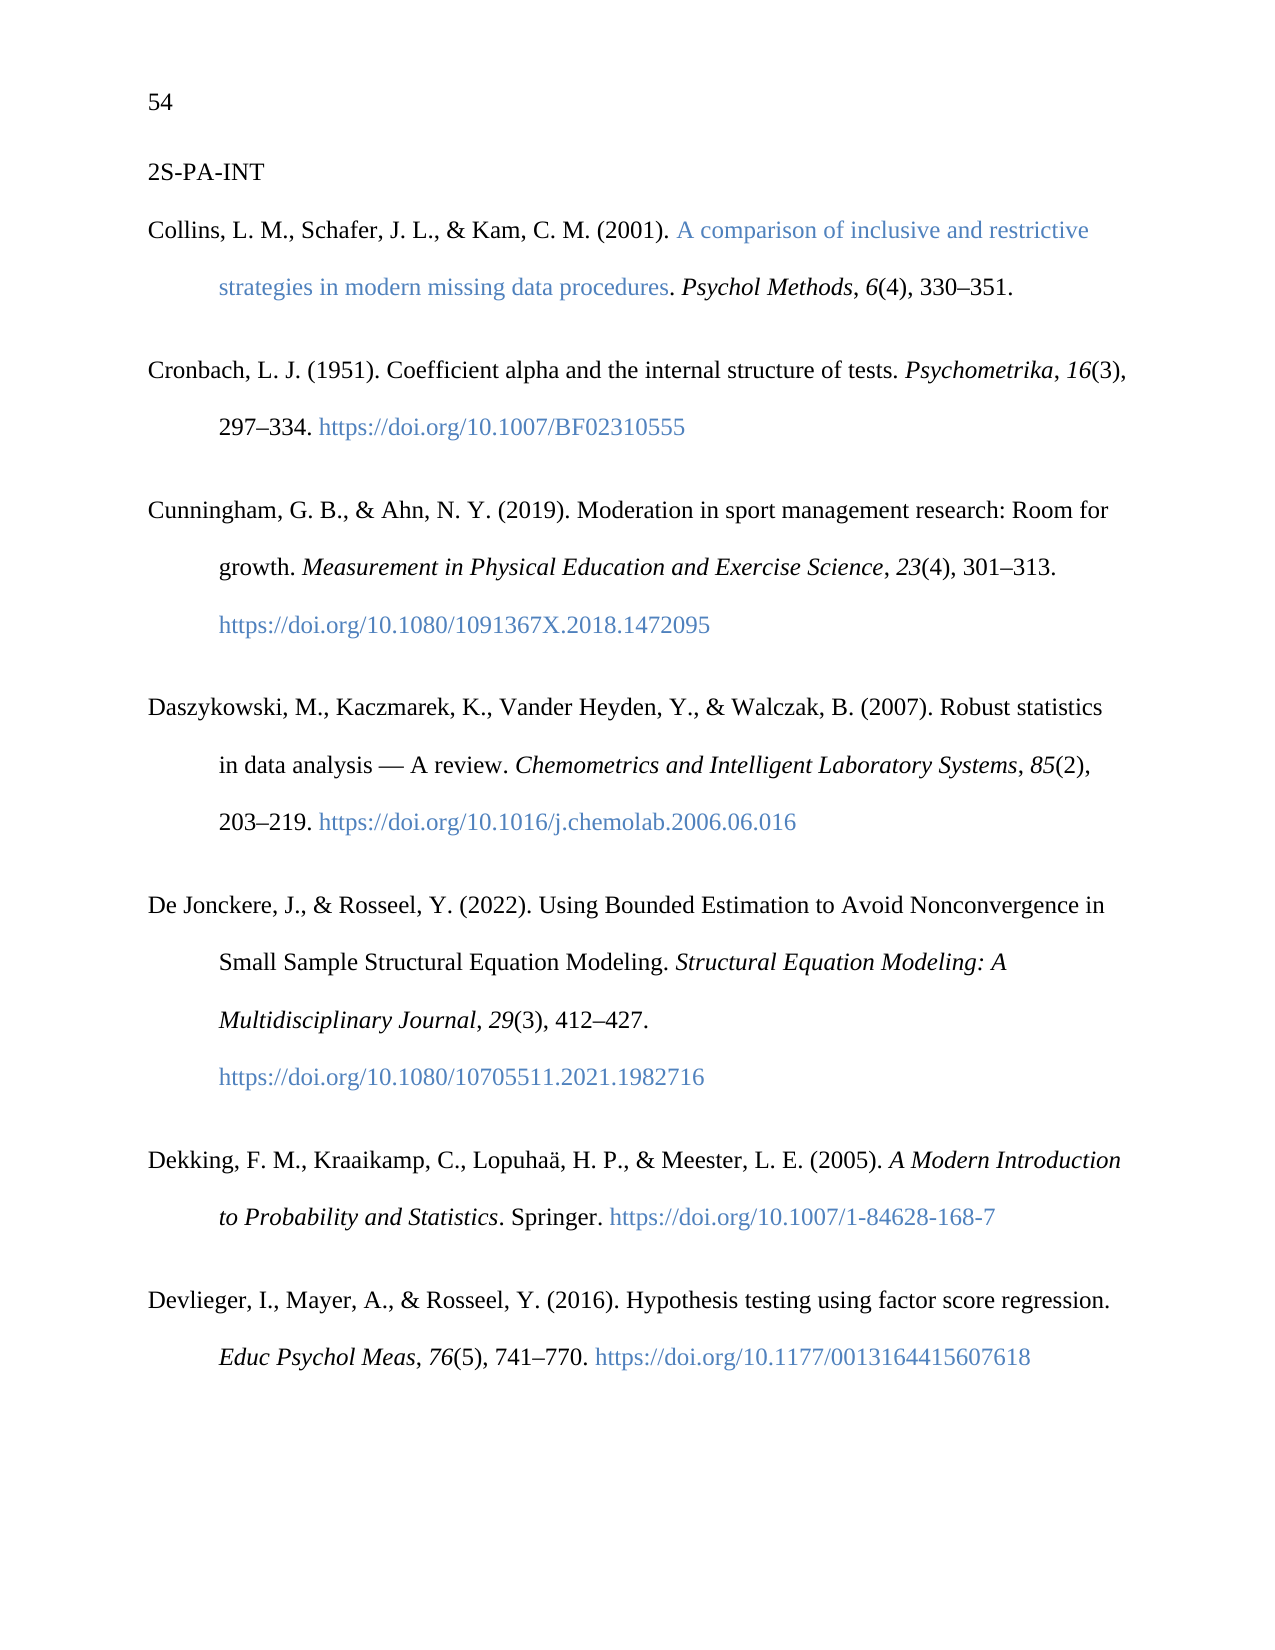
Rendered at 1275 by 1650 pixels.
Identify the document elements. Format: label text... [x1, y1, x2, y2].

text Cunningham, G. B., & Ahn, N. Y. (2019). Moderation in sport management research: Room for growth. Measurement in Physical Education and Exercise Science, 23(4), 301–313. https://doi.org/10.1080/1091367X.2018.1472095 [148, 495, 1127, 639]
text De Jonckere, J., & Rosseel, Y. (2022). Using Bounded Estimation to Avoid Nonconvergence in Small Sample Structural Equation Modeling. Structural Equation Modeling: A Multidisciplinary Journal, 29(3), 412–427. https://doi.org/10.1080/10705511.2021.1982716 [148, 890, 1127, 1091]
text Dekking, F. M., Kraaikamp, C., Lopuhaä, H. P., & Meester, L. E. (2005). A Modern Introduction to Probability and Statistics. Springer. https://doi.org/10.1007/1-84628-168-7 [148, 1145, 1127, 1231]
text Cronbach, L. J. (1951). Coefficient alpha and the internal structure of tests. Psychometrika, 16(3), 297–334. https://doi.org/10.1007/BF02310555 [148, 355, 1127, 441]
text Daszykowski, M., Kaczmarek, K., Vander Heyden, Y., & Walczak, B. (2007). Robust statistics in data analysis — A review. Chemometrics and Intelligent Laboratory Systems, 85(2), 203–219. https://doi.org/10.1016/j.chemolab.2006.06.016 [148, 692, 1127, 836]
text Collins, L. M., Schafer, J. L., & Kam, C. M. (2001). A comparison of inclusive and restrictive strategies in modern missing data procedures. Psychol Methods, 6(4), 330–351. [148, 215, 1127, 301]
text Devlieger, I., Mayer, A., & Rosseel, Y. (2016). Hypothesis testing using factor score regression. Educ Psychol Meas, 76(5), 741–770. https://doi.org/10.1177/0013164415607618 [148, 1285, 1127, 1371]
